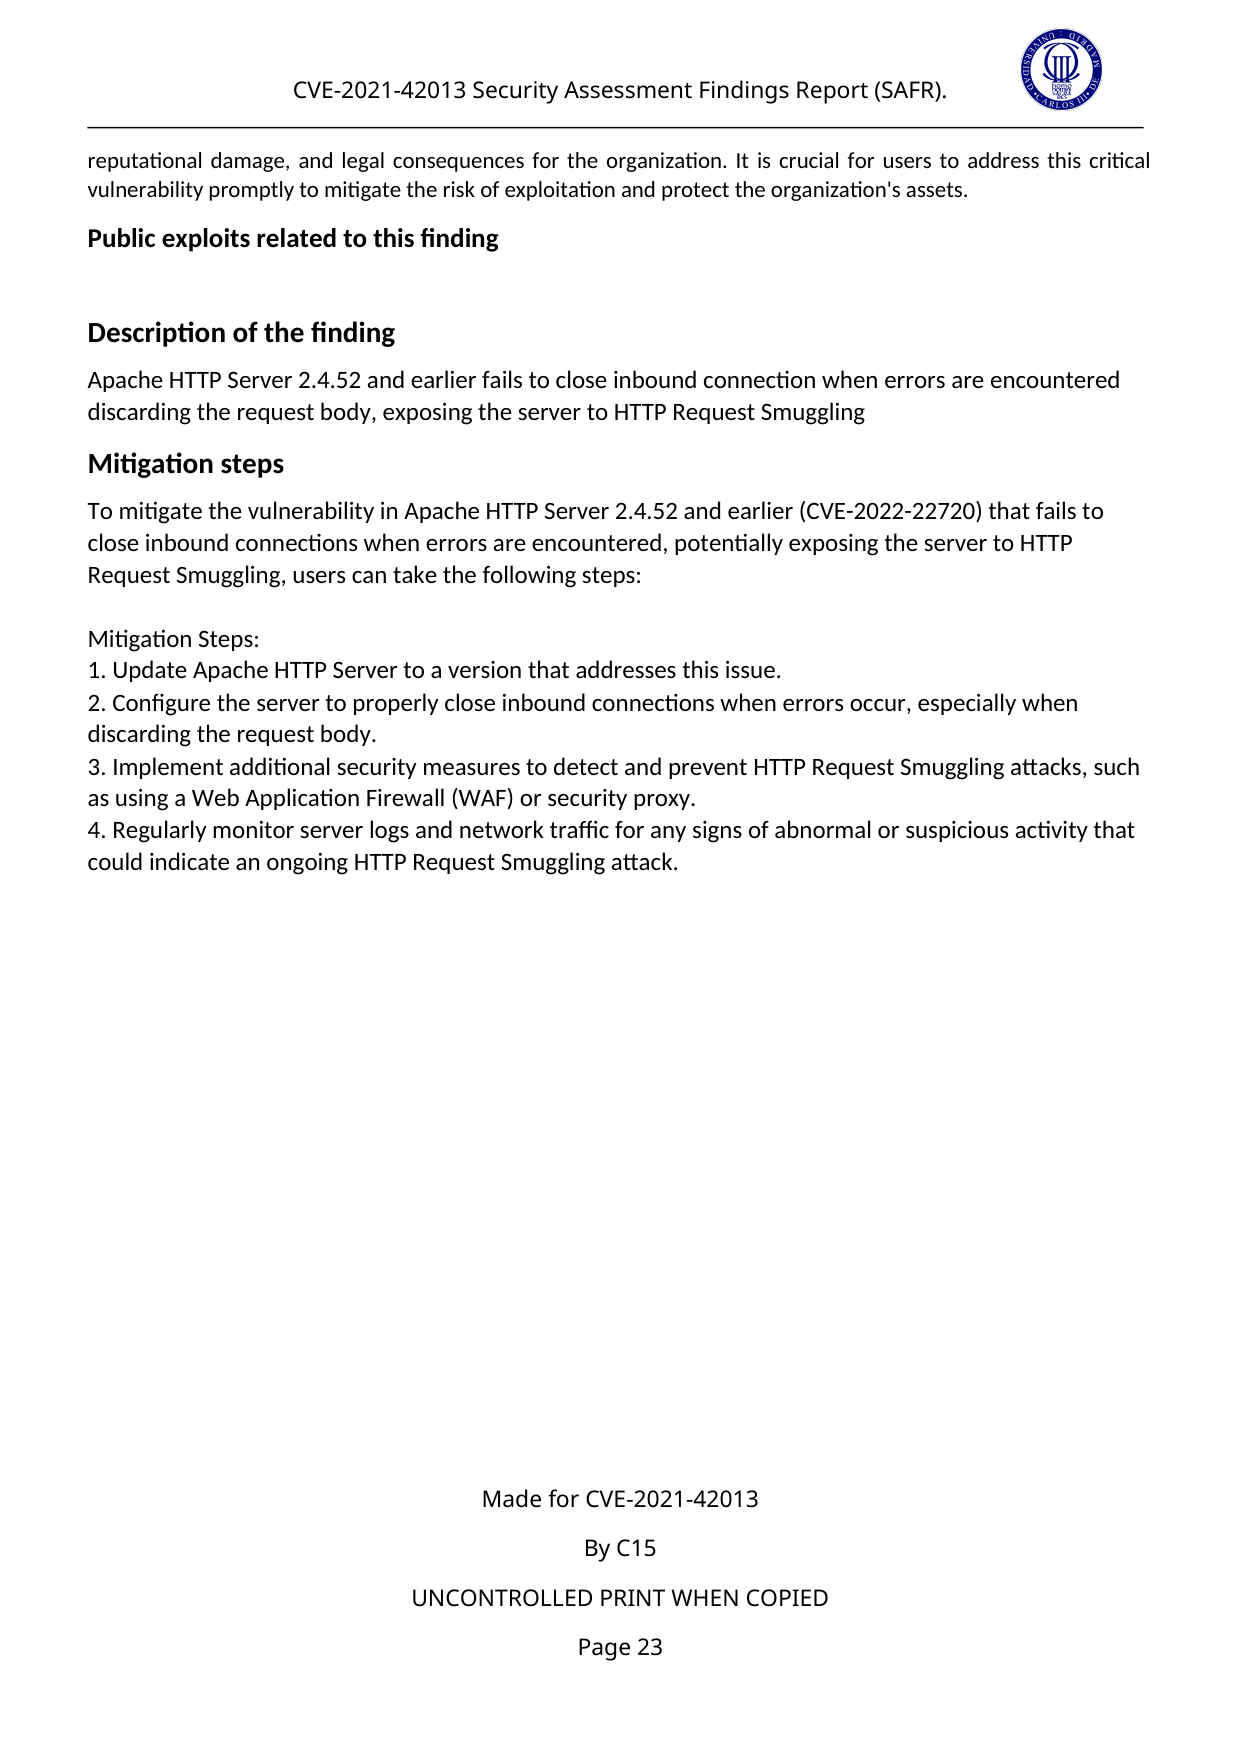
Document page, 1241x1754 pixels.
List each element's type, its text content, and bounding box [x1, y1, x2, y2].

text Apache HTTP Server 2.4.52 and earlier fails to close inbound connection when errors are encountered discarding the request body, exposing the server to HTTP Request Smuggling [87, 364, 1153, 427]
picture [1020, 28, 1103, 111]
subtitle Mitigation steps [87, 445, 1153, 481]
subtitle Description of the finding [87, 314, 1153, 350]
subtitle Public exploits related to this finding [87, 221, 1153, 254]
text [87, 146, 1153, 203]
text To mitigate the vulnerability in Apache HTTP Server 2.4.52 and earlier (CVE-2022-22720) that fails to close inbound connections when errors are encountered, potentially exposing the server to HTTP Request Smuggling, users can take the following steps: Mitigation Steps: 1. Update Apache HTTP Server to a version that addresses this issue. 2. Configure the server to properly close inbound connections when errors occur, especially when discarding the request body. 3. Implement additional security measures to detect and prevent HTTP Request Smuggling attacks, such as using a Web Application Firewall (WAF) or security proxy. 4. Regularly monitor server logs and network traffic for any signs of abnormal or suspicious activity that could indicate an ongoing HTTP Request Smuggling attack. [87, 495, 1153, 877]
